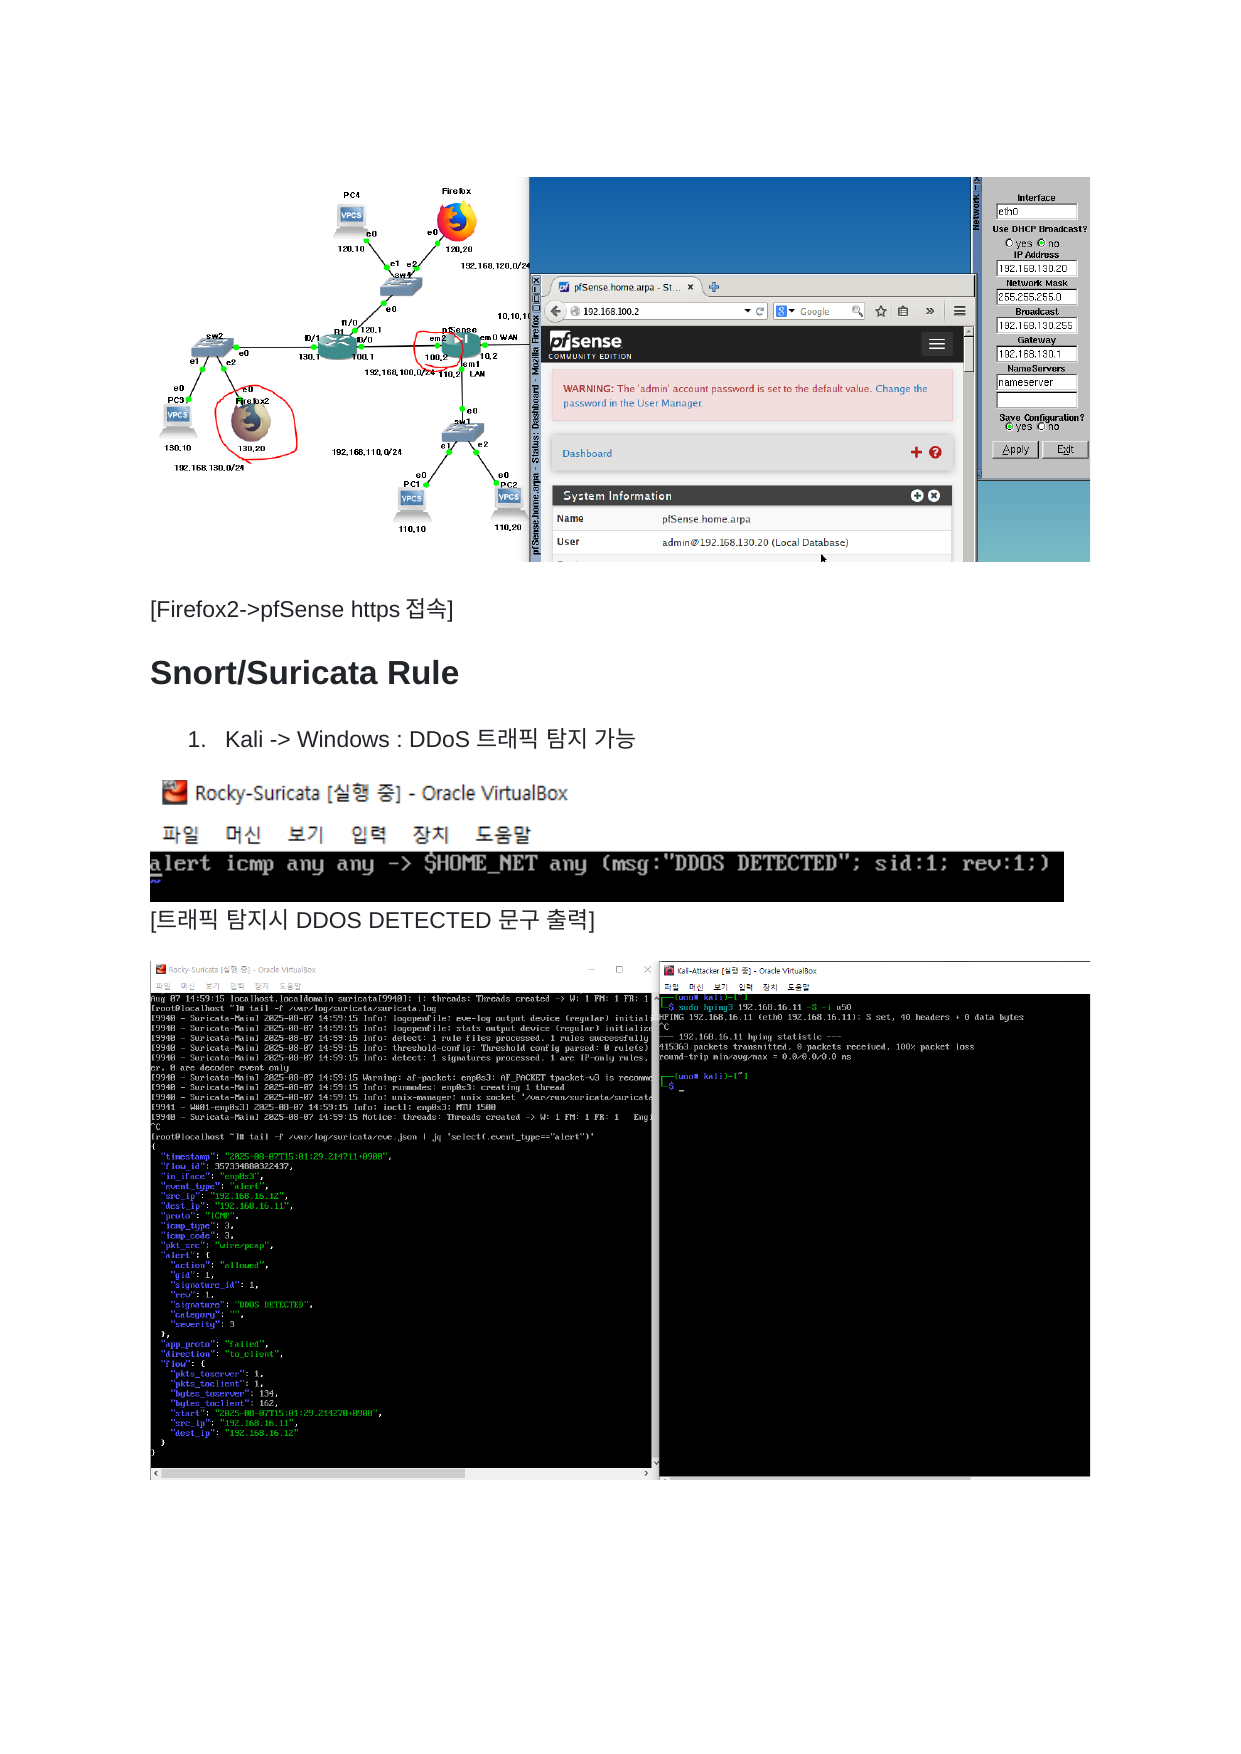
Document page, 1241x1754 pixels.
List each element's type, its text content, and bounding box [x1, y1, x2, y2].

picture [150, 961, 1091, 1480]
text [Firefox2->pfSense https접속] [150, 591, 1090, 624]
picture [150, 780, 1064, 902]
list Kali -> Windows : DDoS 트래픽 탐지 가능 [187, 721, 1090, 754]
text Snort/Suricata Rule [150, 653, 1090, 691]
text [트래픽 탐지시 DDOS DETECTED 문구 출력] [150, 902, 1090, 935]
picture [150, 177, 1091, 562]
